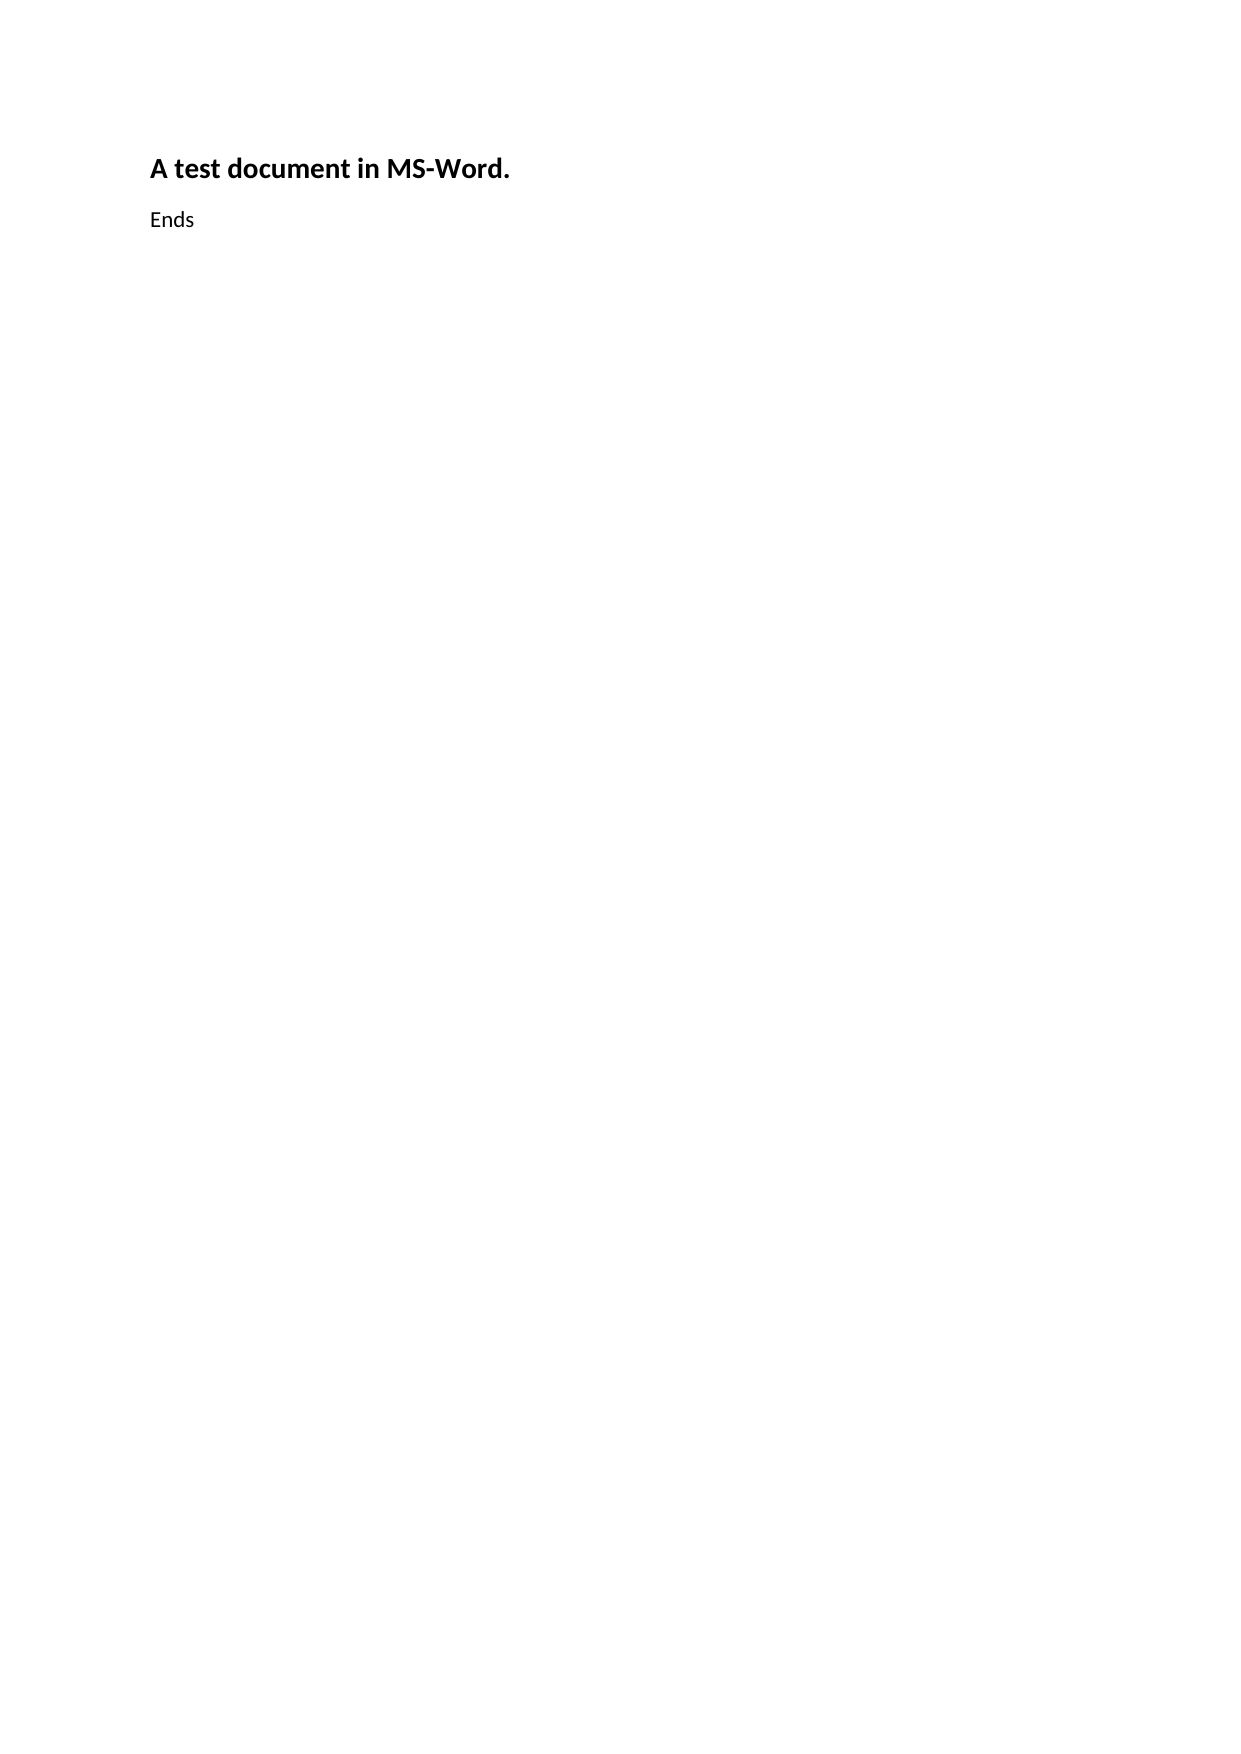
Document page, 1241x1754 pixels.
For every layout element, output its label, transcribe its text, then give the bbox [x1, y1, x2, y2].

text A test document in MS-Word. [150, 150, 1090, 186]
text Ends [150, 205, 1090, 233]
